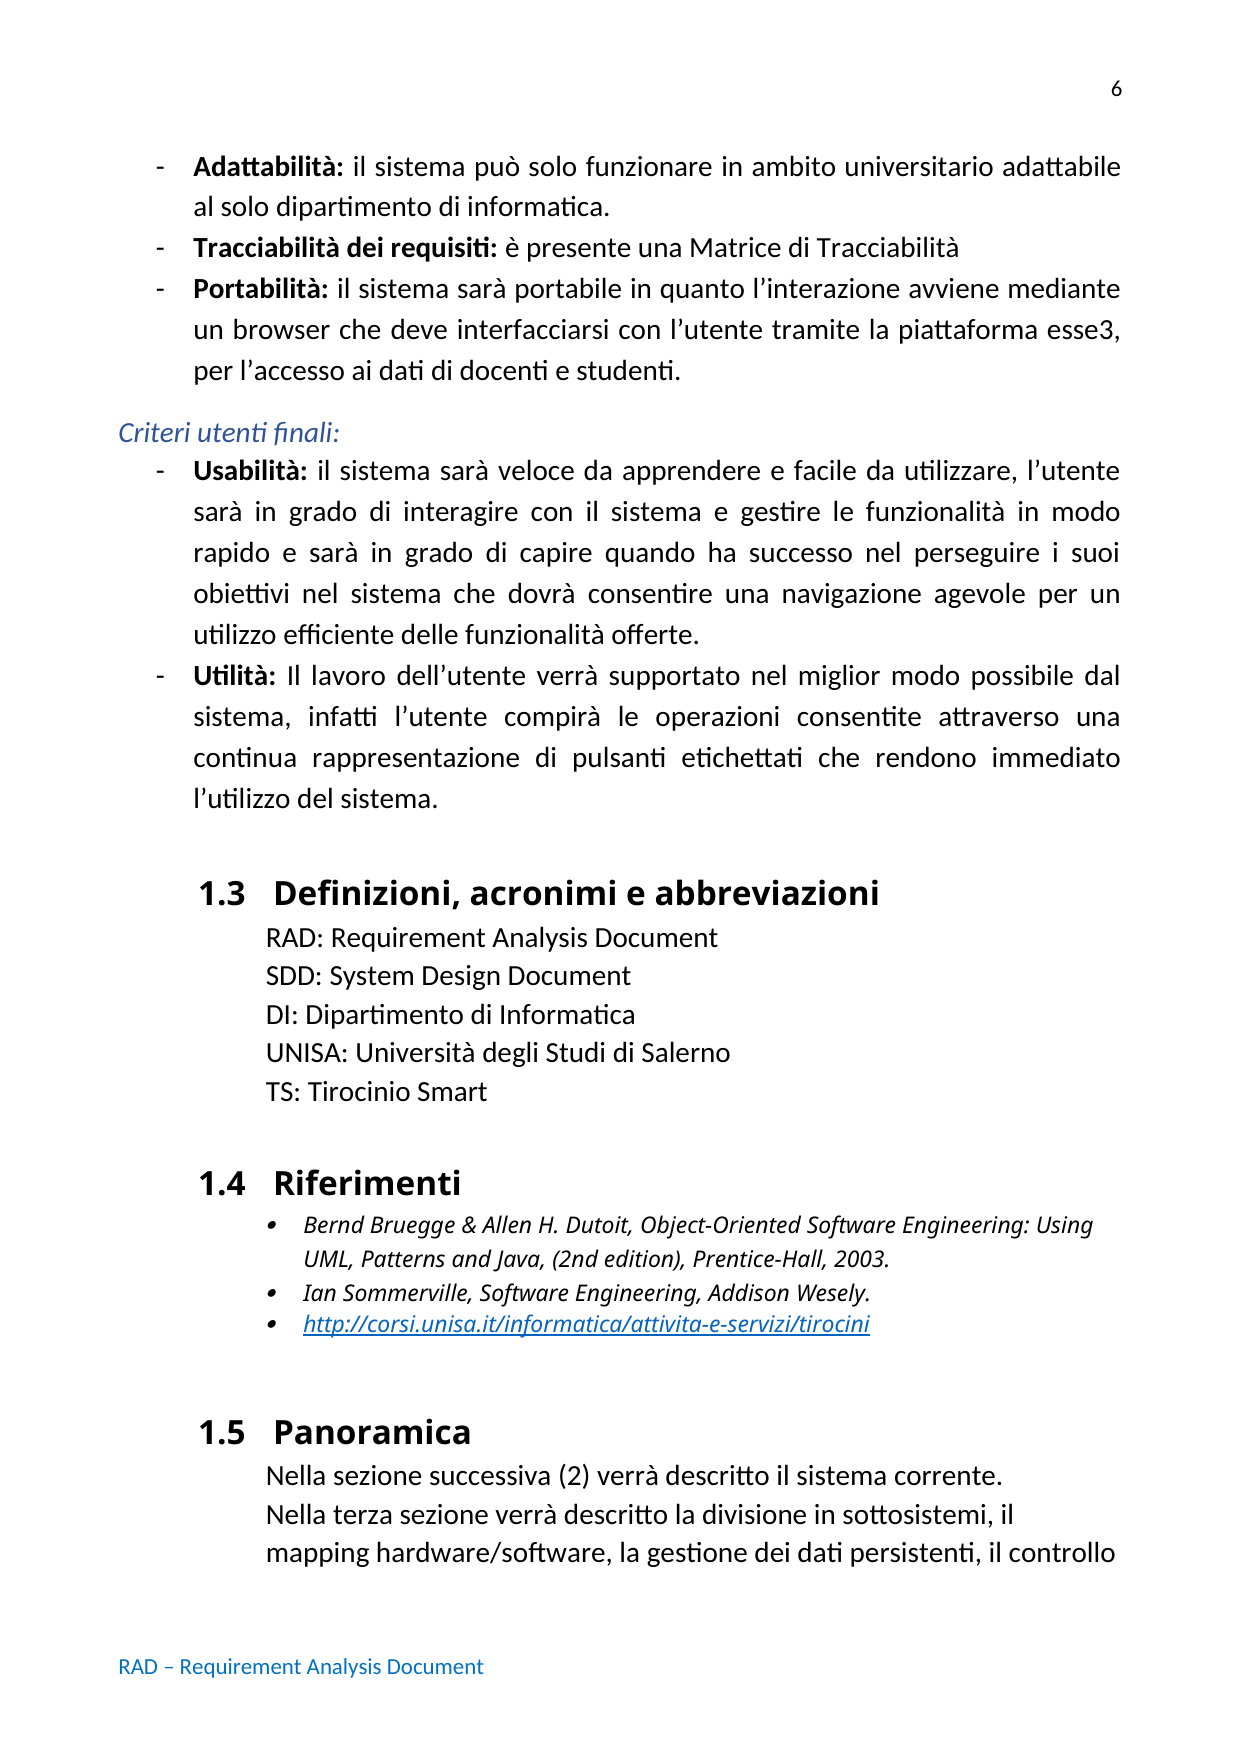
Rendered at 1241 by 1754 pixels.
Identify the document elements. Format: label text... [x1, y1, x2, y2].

list Bernd Bruegge & Allen H. Dutoit, Object-Oriented Software Engineering: Using UML, Patterns and Java, (2nd edition), Prentice-Hall, 2003. [266, 1209, 1122, 1274]
list http://corsi.unisa.it/informatica/attivita-e-servizi/tirocini [266, 1308, 1122, 1339]
list Portabilità: il sistema sarà portabile in quanto l’interazione avviene mediante un browser che deve interfacciarsi con l’utente tramite la piattaforma esse3, per l’accesso ai dati di docenti e studenti. [156, 270, 1122, 388]
list SDD: System Design Document [198, 957, 1122, 993]
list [266, 1496, 1122, 1570]
list Ian Sommerville, Software Engineering, Addison Wesely. [266, 1276, 1122, 1308]
list UNISA: Università degli Studi di Salerno [198, 1034, 1122, 1070]
list RAD: Requirement Analysis Document [198, 919, 1122, 954]
list Definizioni, acronimi e abbreviazioni [198, 870, 1122, 915]
list Riferimenti [198, 1160, 1122, 1205]
list DI: Dipartimento di Informatica [198, 996, 1122, 1031]
list Tracciabilità dei requisiti: è presente una Matrice di Tracciabilità [156, 229, 1122, 265]
list Nella sezione successiva (2) verrà descritto il sistema corrente. [198, 1457, 1122, 1493]
list Usabilità: il sistema sarà veloce da apprendere e facile da utilizzare, l’utente sarà in grado di interagire con il sistema e gestire le funzionalità in modo rapido e sarà in grado di capire quando ha successo nel perseguire i suoi obiettivi nel sistema che dovrà consentire una navigazione agevole per un utilizzo efficiente delle funzionalità offerte. [156, 452, 1122, 652]
list Panoramica [198, 1408, 1122, 1454]
list Adattabilità: il sistema può solo funzionare in ambito universitario adattabile al solo dipartimento di informatica. [156, 148, 1122, 224]
list TS: Tirocinio Smart [198, 1073, 1122, 1108]
subtitle Criteri utenti finali: [118, 414, 1122, 450]
list Utilità: Il lavoro dell’utente verrà supportato nel miglior modo possibile dal sistema, infatti l’utente compirà le operazioni consentite attraverso una continua rappresentazione di pulsanti etichettati che rendono immediato l’utilizzo del sistema. [156, 657, 1122, 816]
